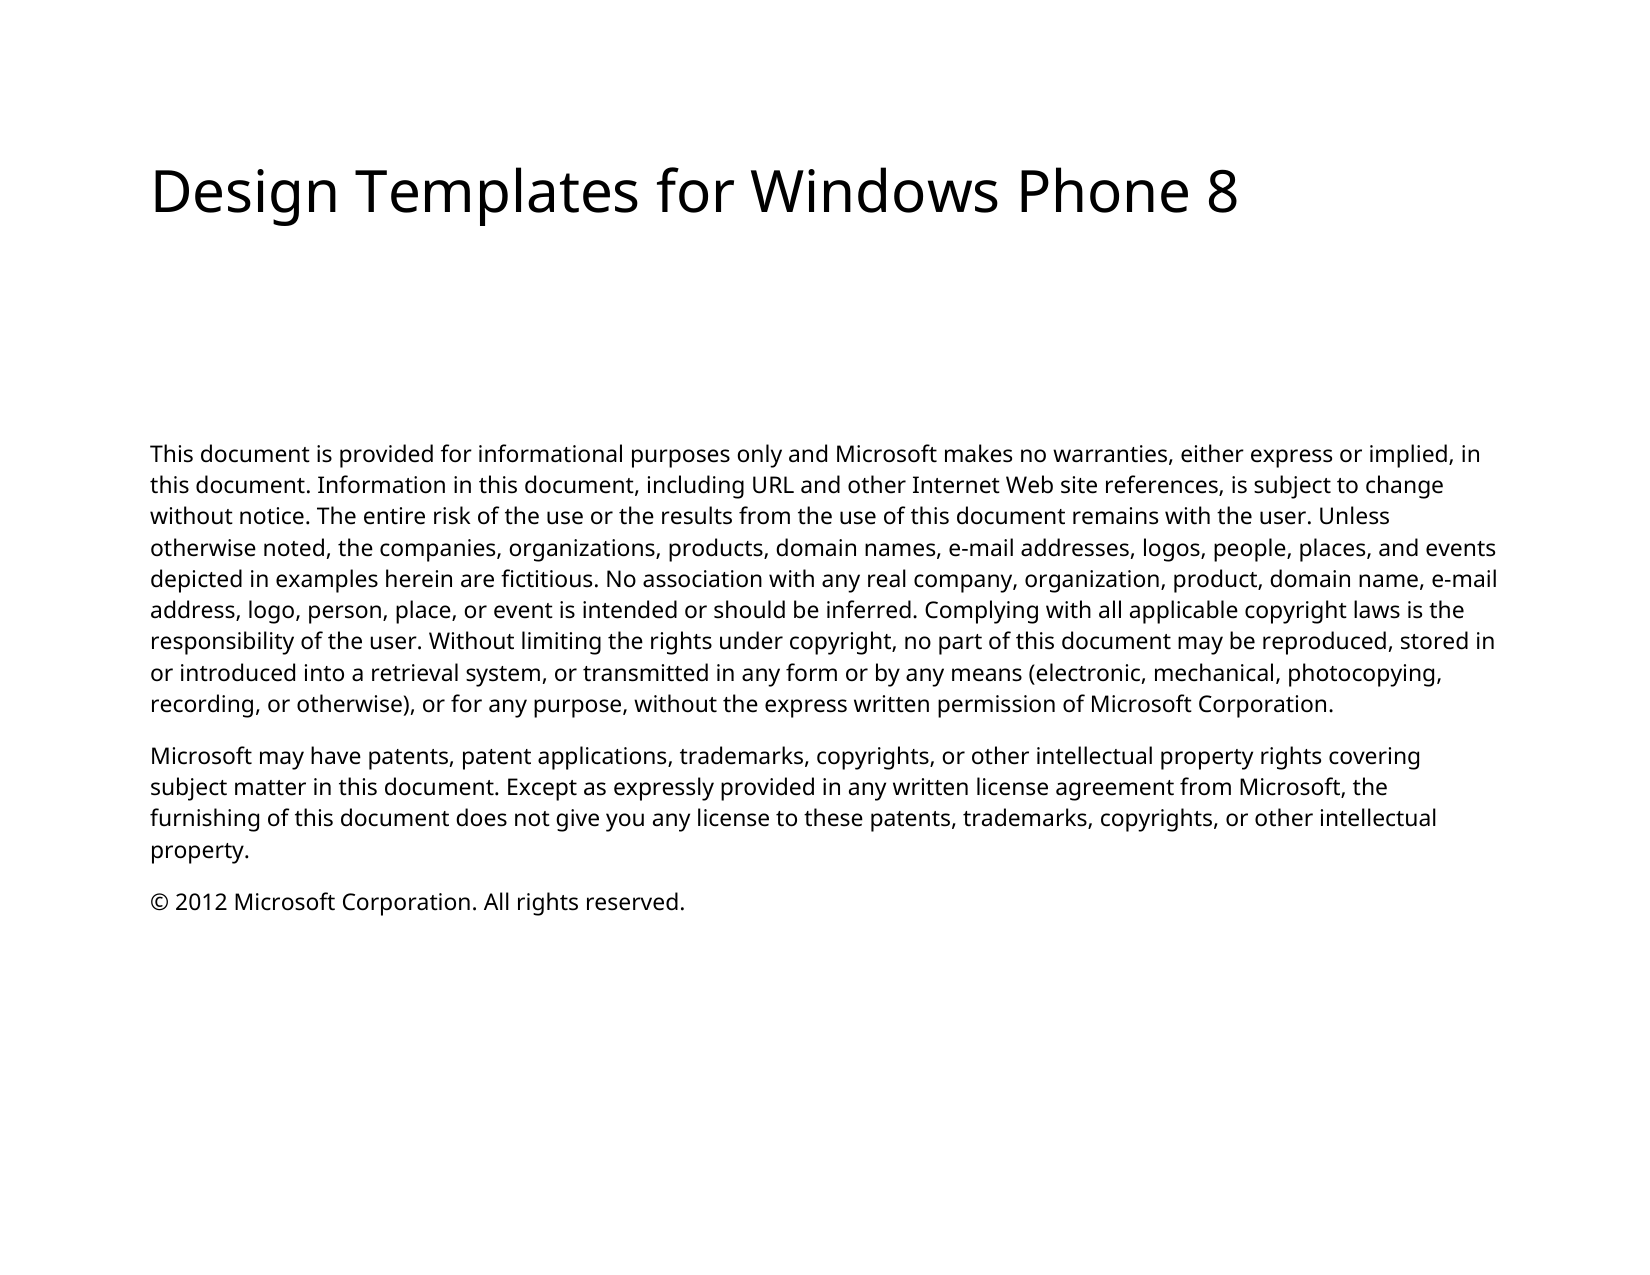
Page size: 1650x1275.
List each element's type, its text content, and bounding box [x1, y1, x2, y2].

text © 2012 Microsoft Corporation. All rights reserved. [150, 886, 1500, 917]
text Design Templates for Windows Phone 8 [150, 150, 1500, 229]
text Microsoft may have patents, patent applications, trademarks, copyrights, or other intellectual property rights covering subject matter in this document. Except as expressly provided in any written license agreement from Microsoft, the furnishing of this document does not give you any license to these patents, trademarks, copyrights, or other intellectual property. [150, 740, 1500, 865]
text This document is provided for informational purposes only and Microsoft makes no warranties, either express or implied, in this document. Information in this document, including URL and other Internet Web site references, is subject to change without notice. The entire risk of the use or the results from the use of this document remains with the user. Unless otherwise noted, the companies, organizations, products, domain names, e-mail addresses, logos, people, places, and events depicted in examples herein are fictitious. No association with any real company, organization, product, domain name, e-mail address, logo, person, place, or event is intended or should be inferred. Complying with all applicable copyright laws is the responsibility of the user. Without limiting the rights under copyright, no part of this document may be reproduced, stored in or introduced into a retrieval system, or transmitted in any form or by any means (electronic, mechanical, photocopying, recording, or otherwise), or for any purpose, without the express written permission of Microsoft Corporation. [150, 438, 1500, 719]
